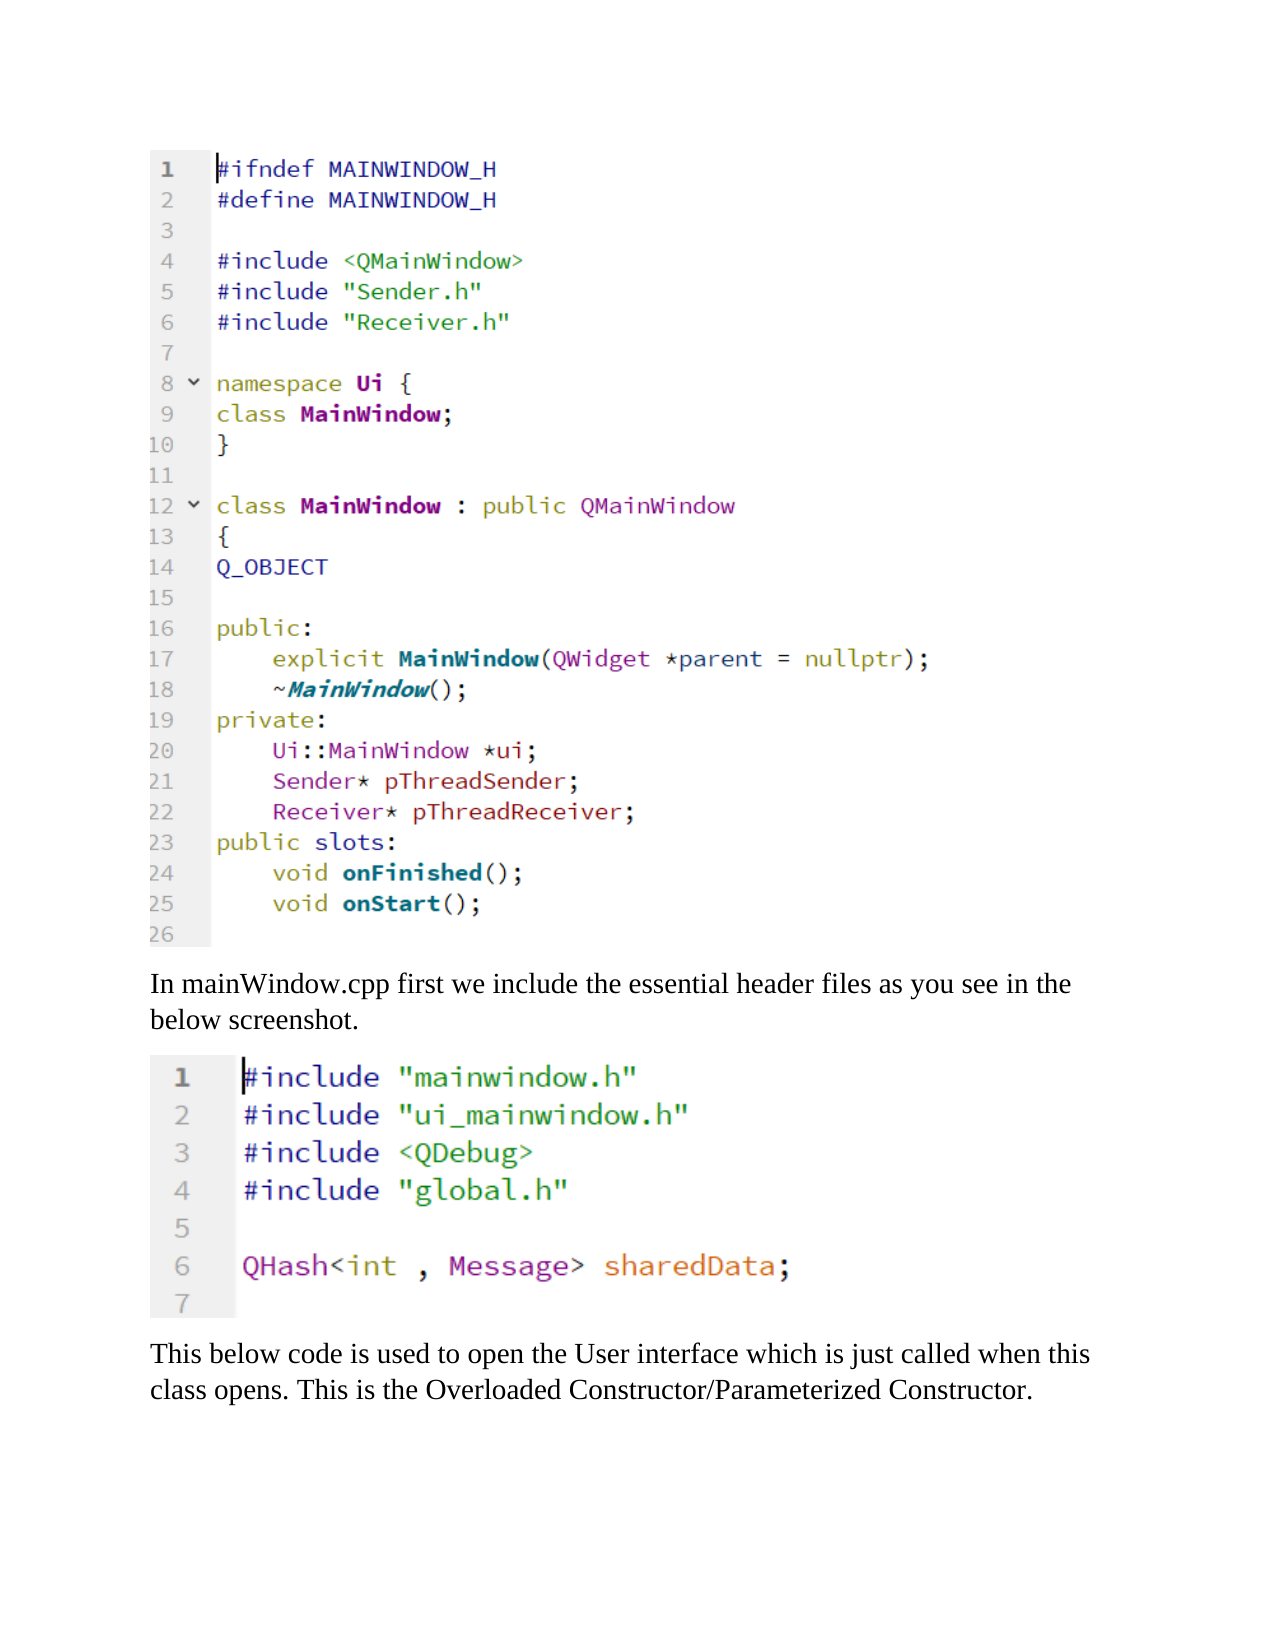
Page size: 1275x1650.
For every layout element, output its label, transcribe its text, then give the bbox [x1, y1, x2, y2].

picture [150, 150, 965, 947]
text In mainWindow.cpp first we include the essential header files as you see in the below screenshot. [150, 966, 1125, 1036]
picture [150, 1055, 932, 1318]
text This below code is used to open the User interface which is just called when this class opens. This is the Overloaded Constructor/Parameterized Constructor. [150, 1336, 1125, 1406]
